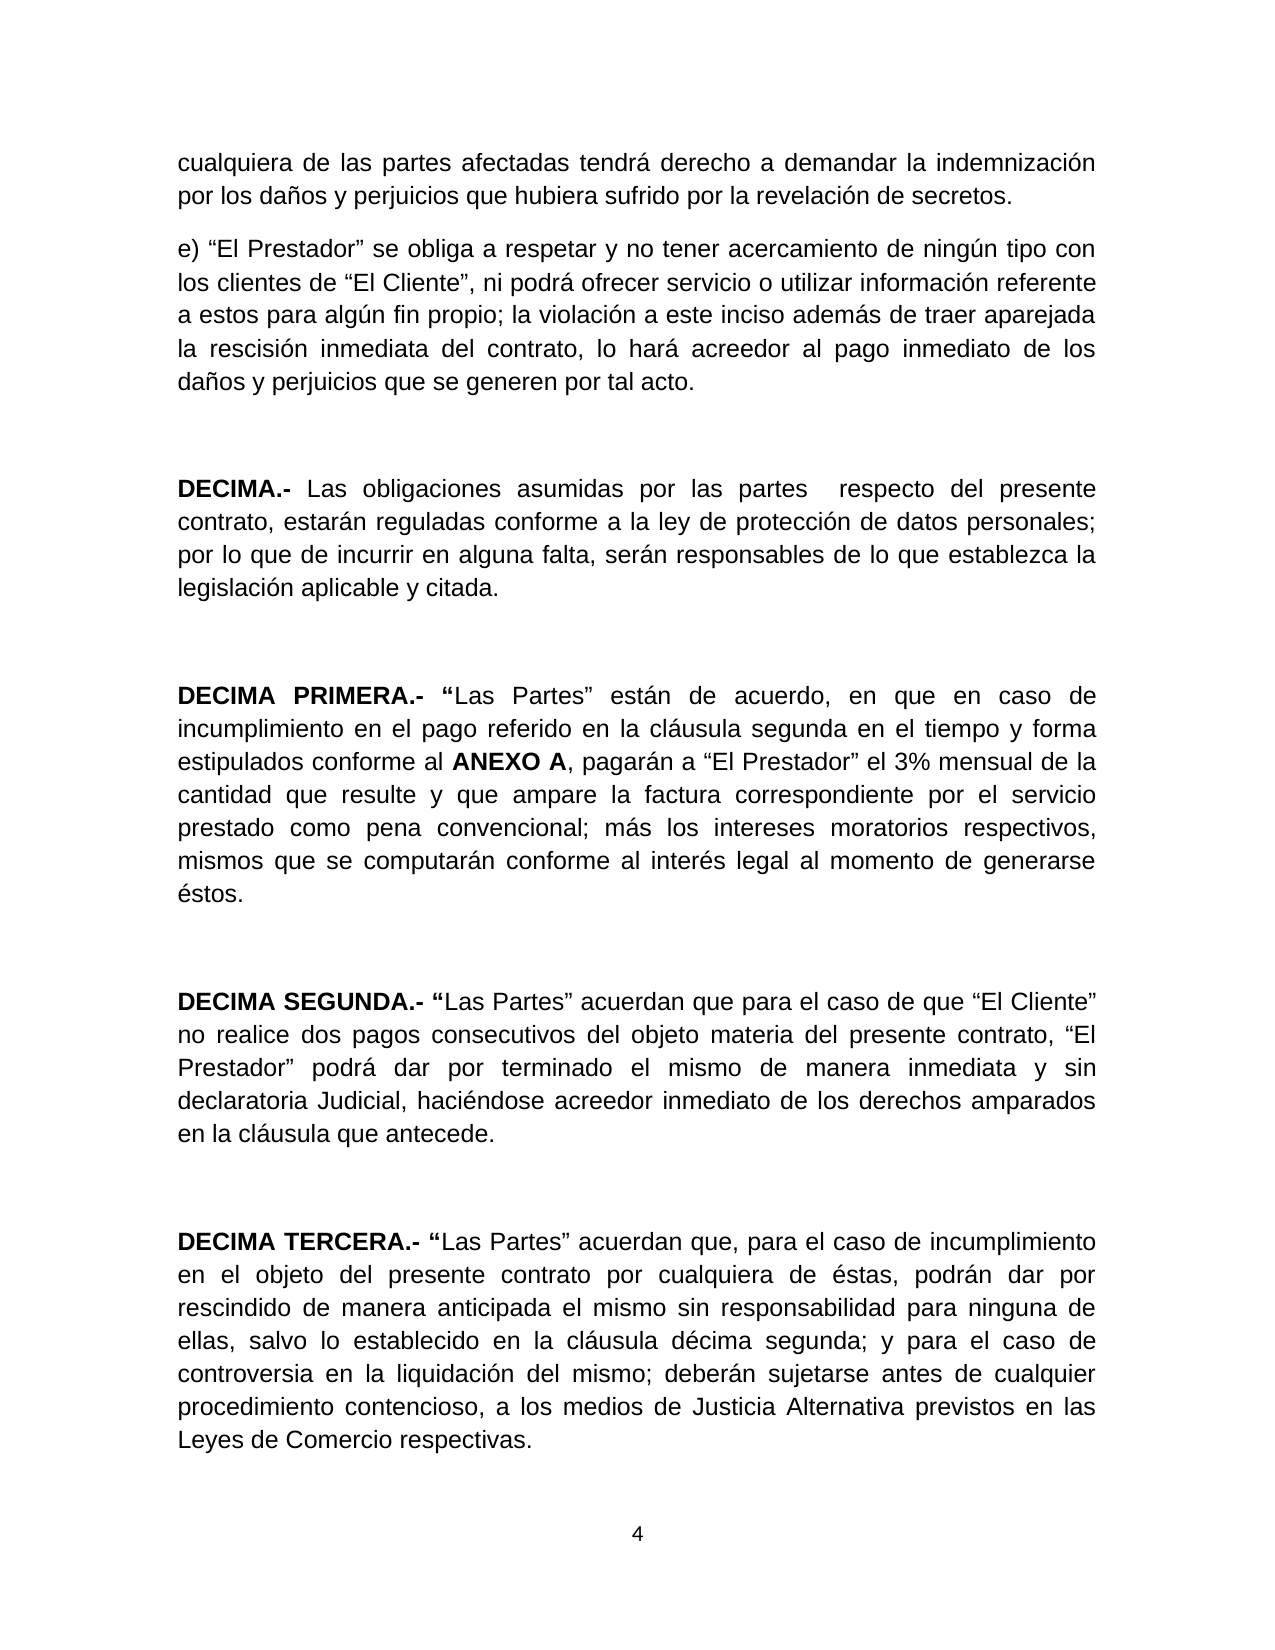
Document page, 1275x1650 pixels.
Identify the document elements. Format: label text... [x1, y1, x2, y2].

text DECIMA SEGUNDA.- “Las Partes” acuerdan que para el caso de que “El Cliente” no realice dos pagos consecutivos del objeto materia del presente contrato, “El Prestador” podrá dar por terminado el mismo de manera inmediata y sin declaratoria Judicial, haciéndose acreedor inmediato de los derechos amparados en la cláusula que antecede. [177, 987, 1098, 1148]
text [177, 148, 1098, 209]
text e) “El Prestador” se obliga a respetar y no tener acercamiento de ningún tipo con los clientes de “El Cliente”, ni podrá ofrecer servicio o utilizar información referente a estos para algún fin propio; la violación a este inciso además de traer aparejada la rescisión inmediata del contrato, lo hará acreedor al pago inmediato de los daños y perjuicios que se generen por tal acto. [177, 234, 1098, 395]
text DECIMA TERCERA.- “Las Partes” acuerdan que, para el caso de incumplimiento en el objeto del presente contrato por cualquiera de éstas, podrán dar por rescindido de manera anticipada el mismo sin responsabilidad para ninguna de ellas, salvo lo establecido en la cláusula décima segunda; y para el caso de controversia en la liquidación del mismo; deberán sujetarse antes de cualquier procedimiento contencioso, a los medios de Justicia Alternativa previstos en las Leyes de Comercio respectivas. [177, 1227, 1098, 1453]
text DECIMA.- Las obligaciones asumidas por las partes respecto del presente contrato, estarán reguladas conforme a la ley de protección de datos personales; por lo que de incurrir en alguna falta, serán responsables de lo que establezca la legislación aplicable y citada. [177, 474, 1098, 602]
text DECIMA PRIMERA.- “Las Partes” están de acuerdo, en que en caso de incumplimiento en el pago referido en la cláusula segunda en el tiempo y forma estipulados conforme al ANEXO A, pagarán a “El Prestador” el 3% mensual de la cantidad que resulte y que ampare la factura correspondiente por el servicio prestado como pena convencional; más los intereses moratorios respectivos, mismos que se computarán conforme al interés legal al momento de generarse éstos. [177, 681, 1098, 908]
